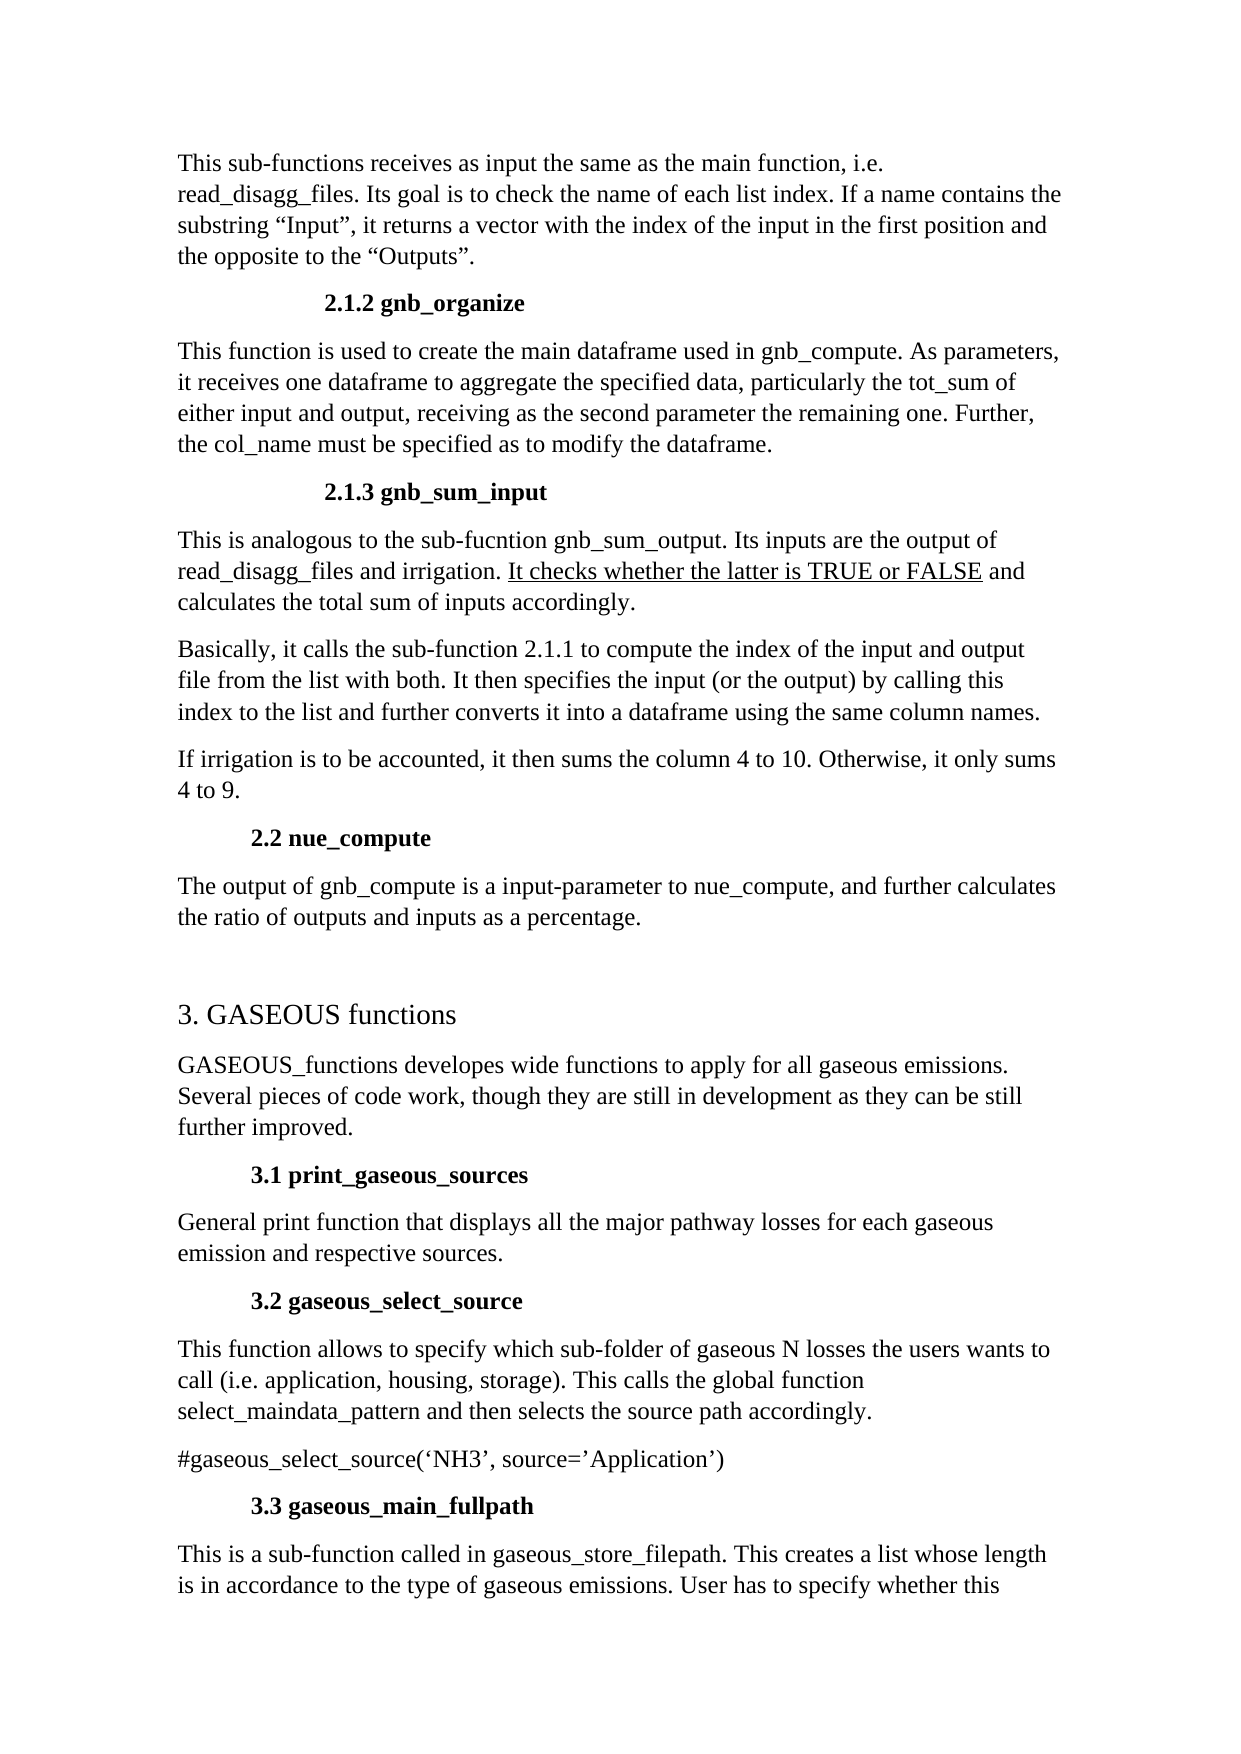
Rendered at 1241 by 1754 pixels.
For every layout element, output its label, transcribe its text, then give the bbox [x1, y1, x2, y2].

subtitle 2.1.2 gnb_organize [324, 288, 1063, 317]
subtitle gaseous_select_source [251, 1286, 1063, 1315]
text This is analogous to the sub-fucntion gnb_sum_output. Its inputs are the output of read_disagg_files and irrigation. It checks whether the latter is TRUE or FALSE and calculates the total sum of inputs accordingly. [177, 525, 1063, 616]
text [177, 1539, 1063, 1599]
text The output of gnb_compute is a input-parameter to nue_compute, and further calculates the ratio of outputs and inputs as a percentage. [177, 871, 1063, 931]
subtitle print_gaseous_sources [251, 1160, 1063, 1188]
subtitle 2.1.3 gnb_sum_input [324, 477, 1063, 506]
text This function allows to specify which sub-folder of gaseous N losses the users wants to call (i.e. application, housing, storage). This calls the global function select_maindata_pattern and then selects the source path accordingly. [177, 1334, 1063, 1425]
subtitle gaseous_main_fullpath [251, 1491, 1063, 1520]
text General print function that displays all the major pathway losses for each gaseous emission and respective sources. [177, 1207, 1063, 1267]
text If irrigation is to be accounted, it then sums the column 4 to 10. Otherwise, it only sums 4 to 9. [177, 744, 1063, 804]
subtitle 2.2 nue_compute [251, 823, 1063, 852]
text This sub-functions receives as input the same as the main function, i.e. read_disagg_files. Its goal is to check the name of each list index. If a name contains the substring “Input”, it returns a vector with the index of the input in the first position and the opposite to the “Outputs”. [177, 148, 1063, 269]
text This function is used to create the main dataframe used in gnb_compute. As parameters, it receives one dataframe to aggregate the specified data, particularly the tot_sum of either input and output, receiving as the second parameter the remaining one. Further, the col_name must be specified as to modify the dataframe. [177, 336, 1063, 458]
text Basically, it calls the sub-function 2.1.1 to compute the index of the input and output file from the list with both. It then specifies the input (or the output) by calling this index to the list and further converts it into a dataframe using the same column names. [177, 634, 1063, 725]
text #gaseous_select_source(‘NH3’, source=’Application’) [177, 1444, 1063, 1472]
subtitle 3. GASEOUS functions [177, 997, 1063, 1031]
text GASEOUS_functions developes wide functions to apply for all gaseous emissions. Several pieces of code work, though they are still in development as they can be still further improved. [177, 1050, 1063, 1141]
